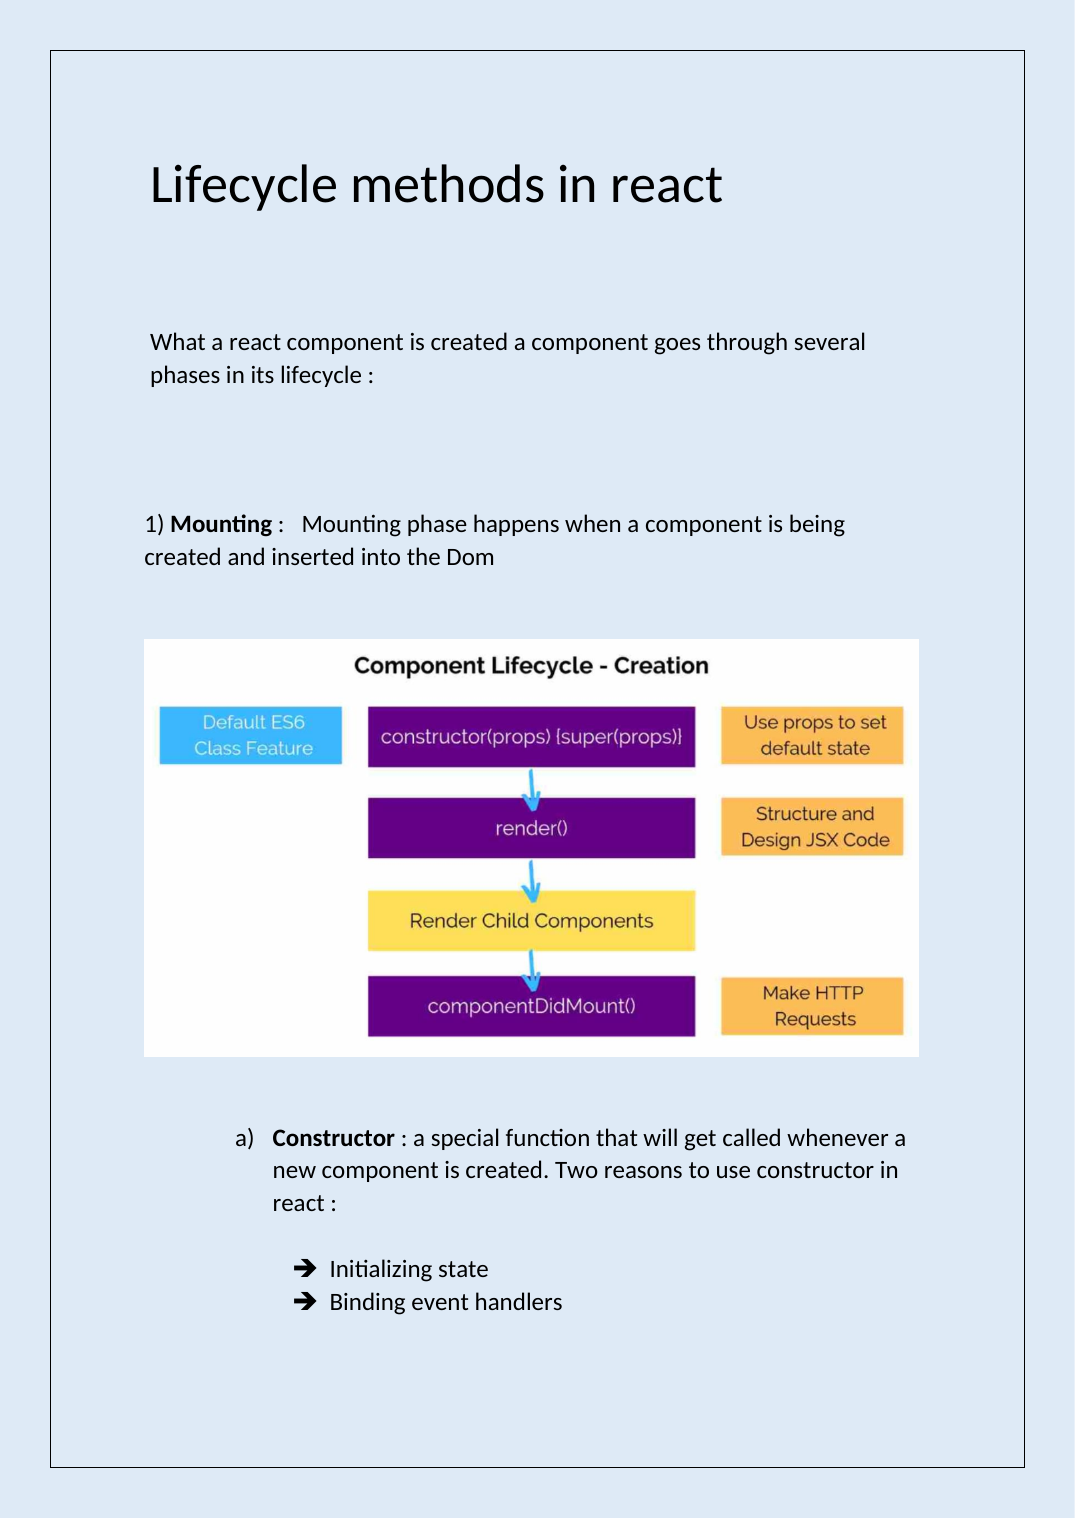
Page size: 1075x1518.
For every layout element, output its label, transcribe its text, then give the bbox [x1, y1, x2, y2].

list Binding event handlers [292, 1286, 925, 1317]
list Constructor : a special function that will get called whenever a new component is created. Two reasons to use constructor in react : [235, 1122, 925, 1218]
text Lifecycle methods in react [150, 150, 925, 216]
list Initializing state [292, 1253, 925, 1284]
picture [144, 639, 919, 1057]
text What a react component is created a component goes through several phases in its lifecycle : [150, 326, 925, 389]
list 1) Mounting : Mounting phase happens when a component is being created and inserted into the Dom [144, 508, 925, 571]
